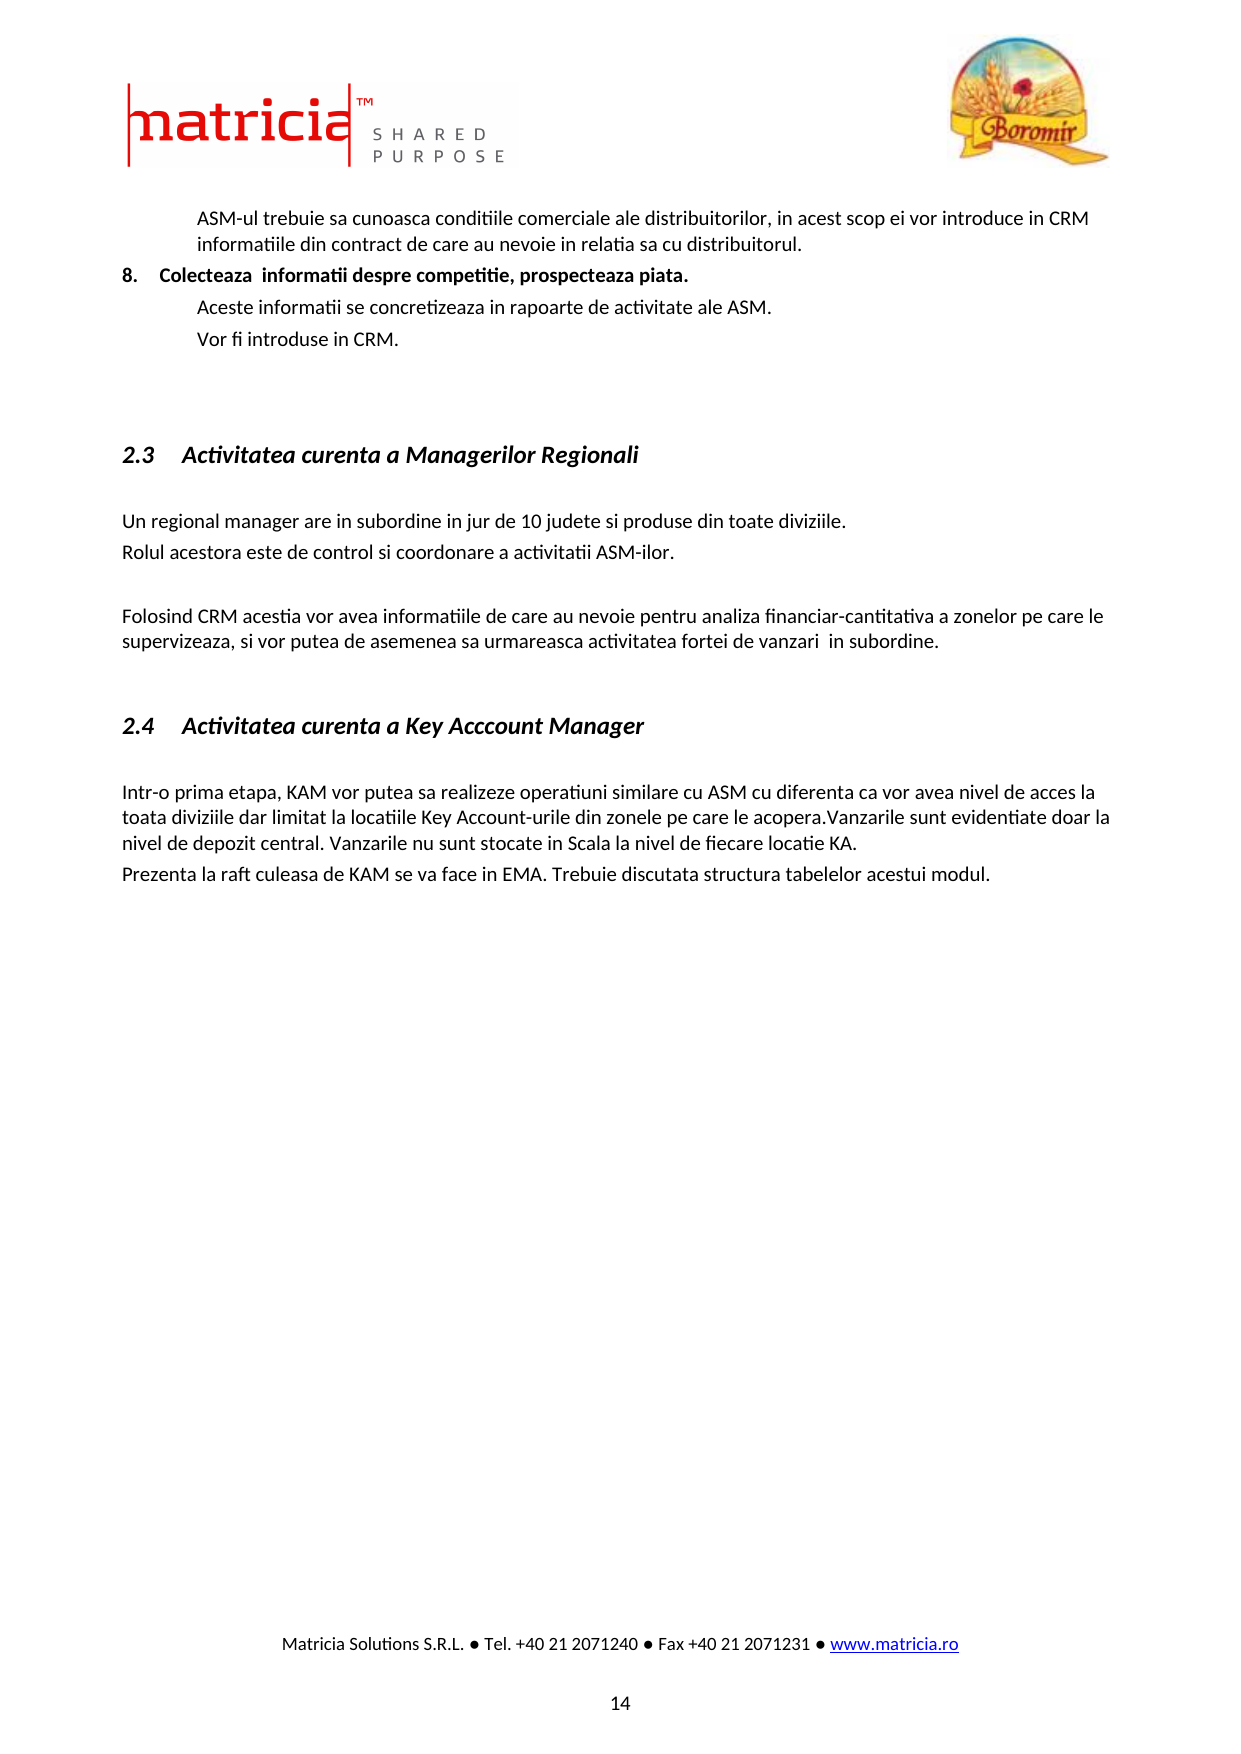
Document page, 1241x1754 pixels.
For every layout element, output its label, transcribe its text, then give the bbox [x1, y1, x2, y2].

text Un regional manager are in subordine in jur de 10 judete si produse din toate diviziile. [122, 508, 1118, 533]
text Rolul acestora este de control si coordonare a activitatii ASM-ilor. [122, 539, 1118, 565]
picture [946, 34, 1110, 168]
subtitle Activitatea curenta a Managerilor Regionali [122, 439, 1118, 470]
text Vor fi introduse in CRM. [197, 326, 1118, 351]
text Intr-o prima etapa, KAM vor putea sa realizeze operatiuni similare cu ASM cu diferenta ca vor avea nivel de acces la toata diviziile dar limitat la locatiile Key Account-urile din zonele pe care le acopera.Vanzarile sunt evidentiate doar la nivel de depozit central. Vanzarile nu sunt stocate in Scala la nivel de fiecare locatie KA. [122, 779, 1118, 855]
text Aceste informatii se concretizeaza in rapoarte de activitate ale ASM. [197, 294, 1118, 319]
subtitle Activitatea curenta a Key Acccount Manager [122, 710, 1118, 741]
picture [121, 82, 520, 168]
text Folosind CRM acestia vor avea informatiile de care au nevoie pentru analiza financiar-cantitativa a zonelor pe care le supervizeaza, si vor putea de asemenea sa urmareasca activitatea fortei de vanzari in subordine. [122, 603, 1118, 654]
list Colecteaza informatii despre competitie, prospecteaza piata. [122, 262, 1118, 288]
text Prezenta la raft culeasa de KAM se va face in EMA. Trebuie discutata structura tabelelor acestui modul. [122, 861, 1118, 887]
text ASM-ul trebuie sa cunoasca conditiile comerciale ale distribuitorilor, in acest scop ei vor introduce in CRM informatiile din contract de care au nevoie in relatia sa cu distribuitorul. [197, 205, 1118, 256]
